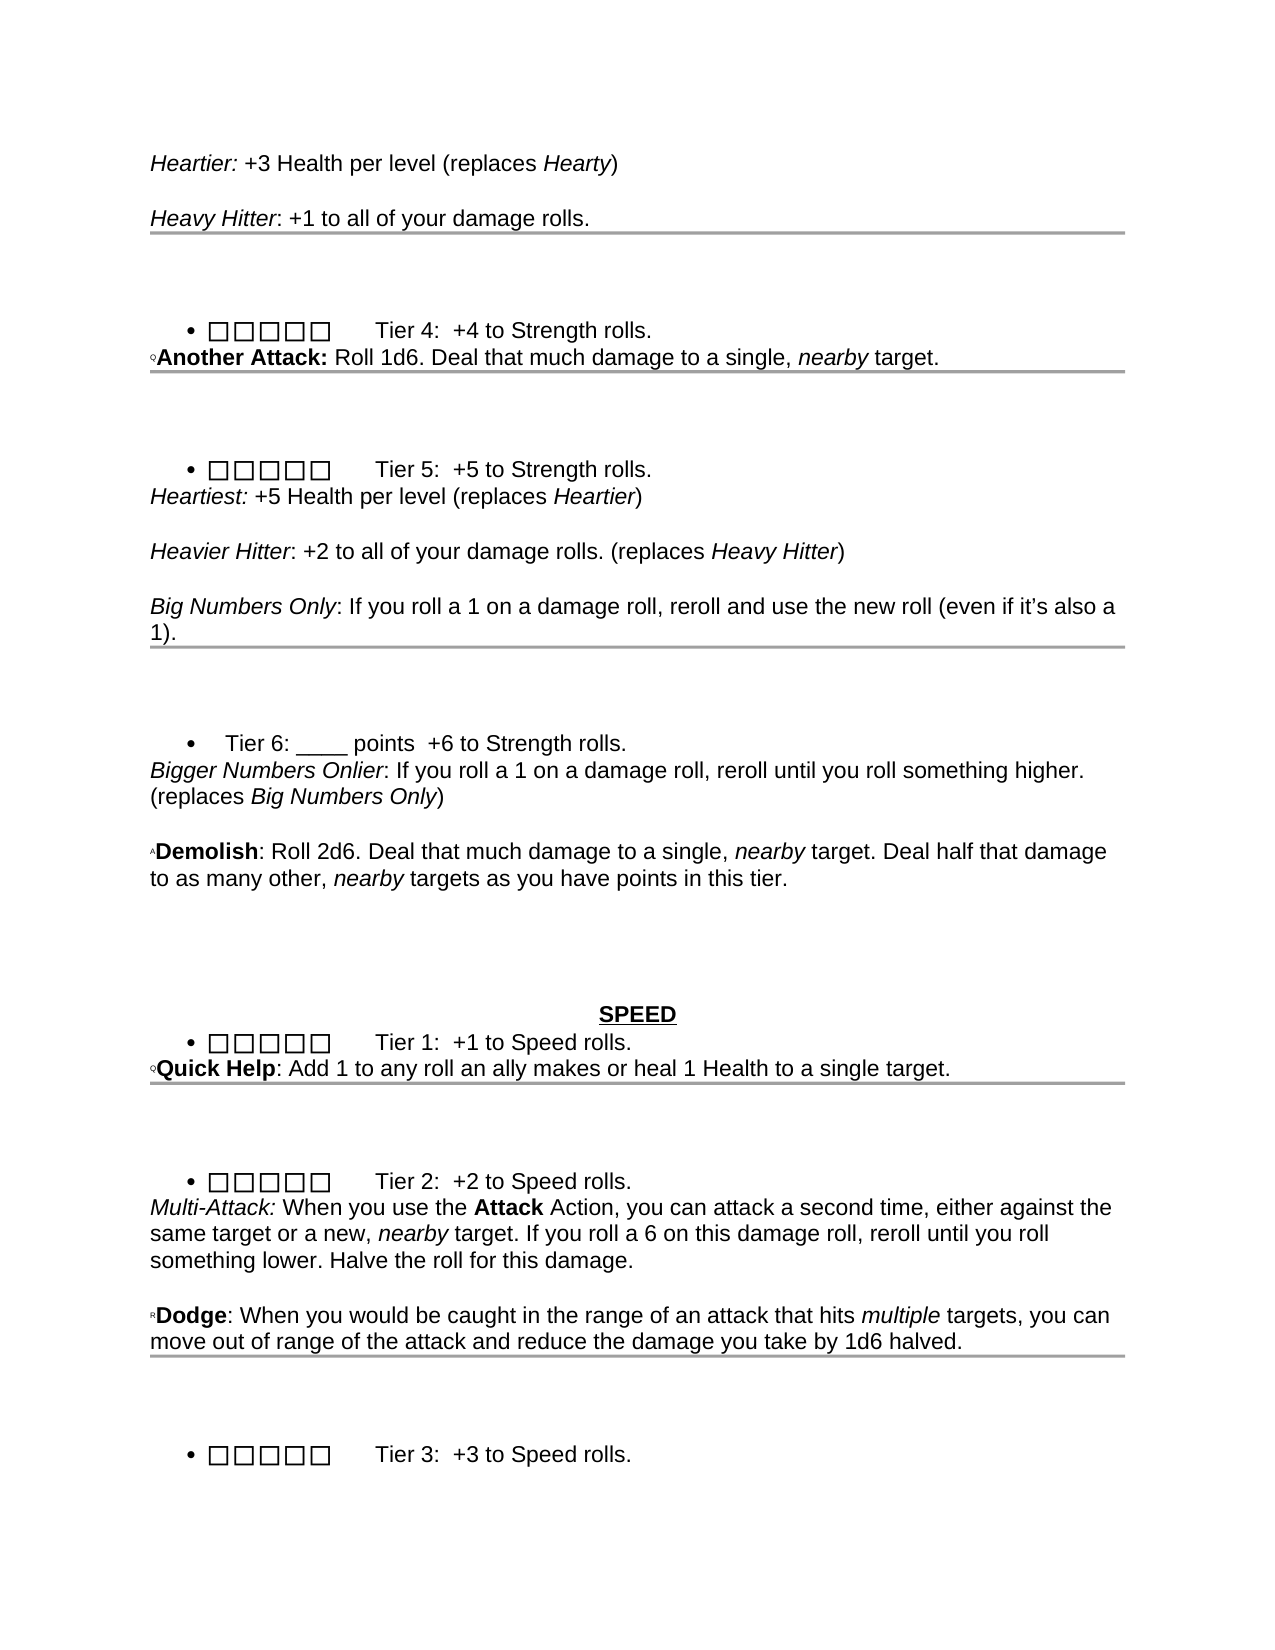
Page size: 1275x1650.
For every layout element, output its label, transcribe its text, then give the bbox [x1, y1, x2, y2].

text QAnother Attack: Roll 1d6. Deal that much damage to a single, nearby target. [150, 344, 1125, 370]
text Heartiest: +5 Health per level (replaces Heartier) [150, 483, 1125, 509]
text Heartier: +3 Health per level (replaces Hearty) [150, 150, 1125, 176]
list ⃞ ⃞ ⃞ ⃞ ⃞ Tier 3: +3 to Speed rolls. [187, 1439, 1125, 1467]
list ⃞ ⃞ ⃞ ⃞ ⃞ Tier 5: +5 to Strength rolls. [187, 455, 1125, 483]
text ADemolish: Roll 2d6. Deal that much damage to a single, nearby target. Deal half that damage to as many other, nearby targets as you have points in this tier. [150, 838, 1125, 891]
text SPEED [150, 1001, 1125, 1028]
list ⃞ ⃞ ⃞ ⃞ ⃞ Tier 4: +4 to Strength rolls. [187, 316, 1125, 344]
text Heavy Hitter: +1 to all of your damage rolls. [150, 205, 1125, 231]
text QQuick Help: Add 1 to any roll an ally makes or heal 1 Health to a single target. [150, 1055, 1125, 1081]
text RDodge: When you would be caught in the range of an attack that hits multiple targets, you can move out of range of the attack and reduce the damage you take by 1d6 halved. [150, 1302, 1125, 1354]
list ⃞ ⃞ ⃞ ⃞ ⃞ Tier 2: +2 to Speed rolls. [187, 1166, 1125, 1194]
text Big Numbers Only: If you roll a 1 on a damage roll, reroll and use the new roll (even if it’s also a 1). [150, 593, 1125, 645]
text Multi-Attack: When you use the Attack Action, you can attack a second time, either against the same target or a new, nearby target. If you roll a 6 on this damage roll, reroll until you roll something lower. Halve the roll for this damage. [150, 1194, 1125, 1273]
list ⃞ ⃞ ⃞ ⃞ ⃞ Tier 1: +1 to Speed rolls. [187, 1028, 1125, 1055]
text Bigger Numbers Onlier: If you roll a 1 on a damage roll, reroll until you roll something higher. (replaces Big Numbers Only) [150, 757, 1125, 809]
list Tier 6: ____ points +6 to Strength rolls. [187, 730, 1125, 757]
text Heavier Hitter: +2 to all of your damage rolls. (replaces Heavy Hitter) [150, 538, 1125, 564]
